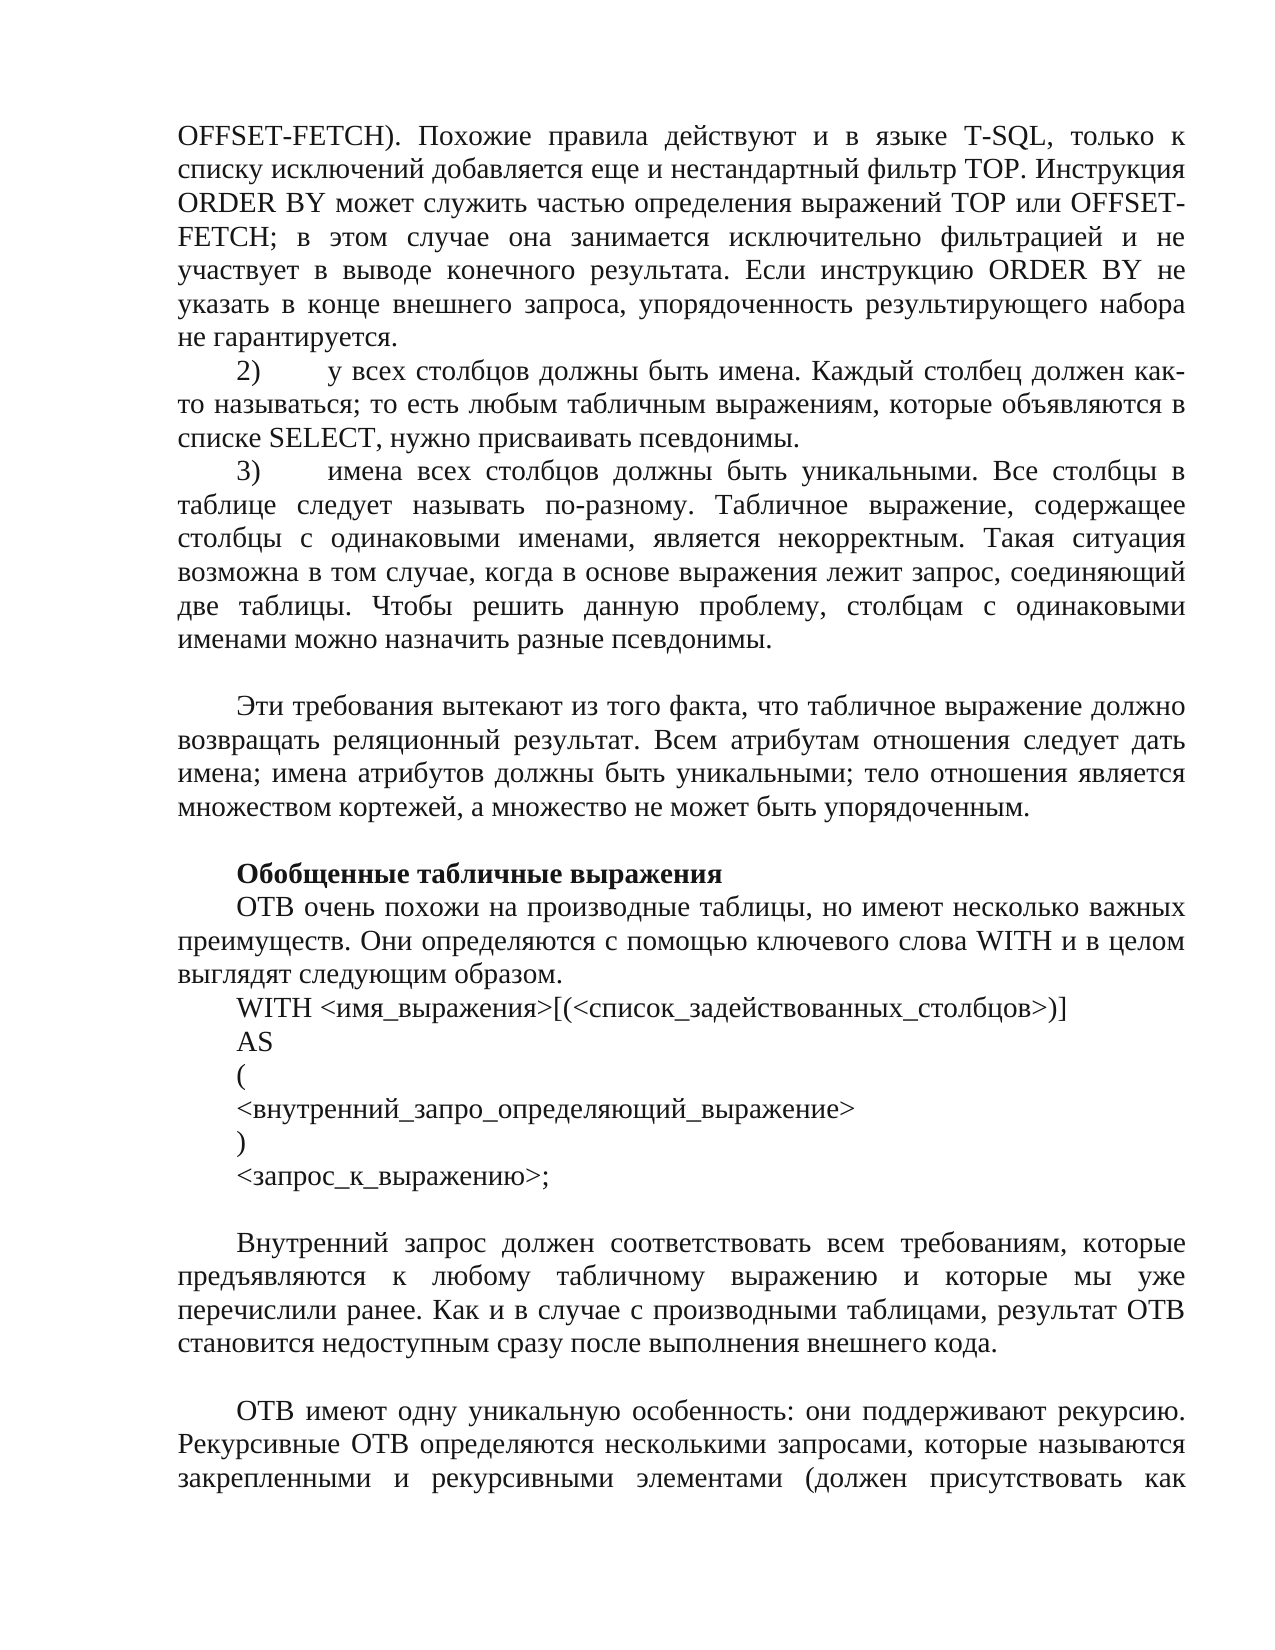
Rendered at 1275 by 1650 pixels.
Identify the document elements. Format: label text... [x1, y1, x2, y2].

text <запрос_к_выражению>; [177, 1158, 1186, 1191]
text ОТВ очень похожи на производные таблицы, но имеют несколько важных преимуществ. Они определяются с помощью ключевого слова WITH и в целом выглядят следующим образом. [177, 889, 1186, 990]
text Эти требования вытекают из того факта, что табличное выражение должно возвращать реляционный результат. Всем атрибутам отношения следует дать имена; имена атрибутов должны быть уникальными; тело отношения является множеством кортежей, а множество не может быть упорядоченным. [177, 688, 1186, 822]
list у всех столбцов должны быть имена. Каждый столбец должен как-то называться; то есть любым табличным выражениям, которые объявляются в списке SELECT, нужно присваивать псевдонимы. [177, 353, 1186, 453]
text Внутренний запрос должен соответствовать всем требованиям, которые предъявляются к любому табличному выражению и которые мы уже перечислили ранее. Как и в случае с производными таблицами, результат ОТВ становится недоступным сразу после выполнения внешнего кода. [177, 1225, 1186, 1359]
text WITH <имя_выражения>[(<список_задействованных_столбцов>)] [177, 990, 1186, 1024]
text <внутренний_запро_определяющий_выражение> [177, 1091, 1186, 1124]
text AS [177, 1024, 1186, 1057]
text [177, 1393, 1186, 1493]
text ( [177, 1057, 1186, 1091]
list имена всех столбцов должны быть уникальными. Все столбцы в таблице следует называть по-разному. Табличное выражение, содержащее столбцы с одинаковыми именами, является некорректным. Такая ситуация возможна в том случае, когда в основе выражения лежит запрос, соединяющий две таблицы. Чтобы решить данную проблему, столбцам с одинаковыми именами можно назначить разные псевдонимы. [177, 453, 1186, 655]
text ) [177, 1124, 1186, 1158]
text Обобщенные табличные выражения [177, 856, 1186, 889]
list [177, 118, 1186, 353]
